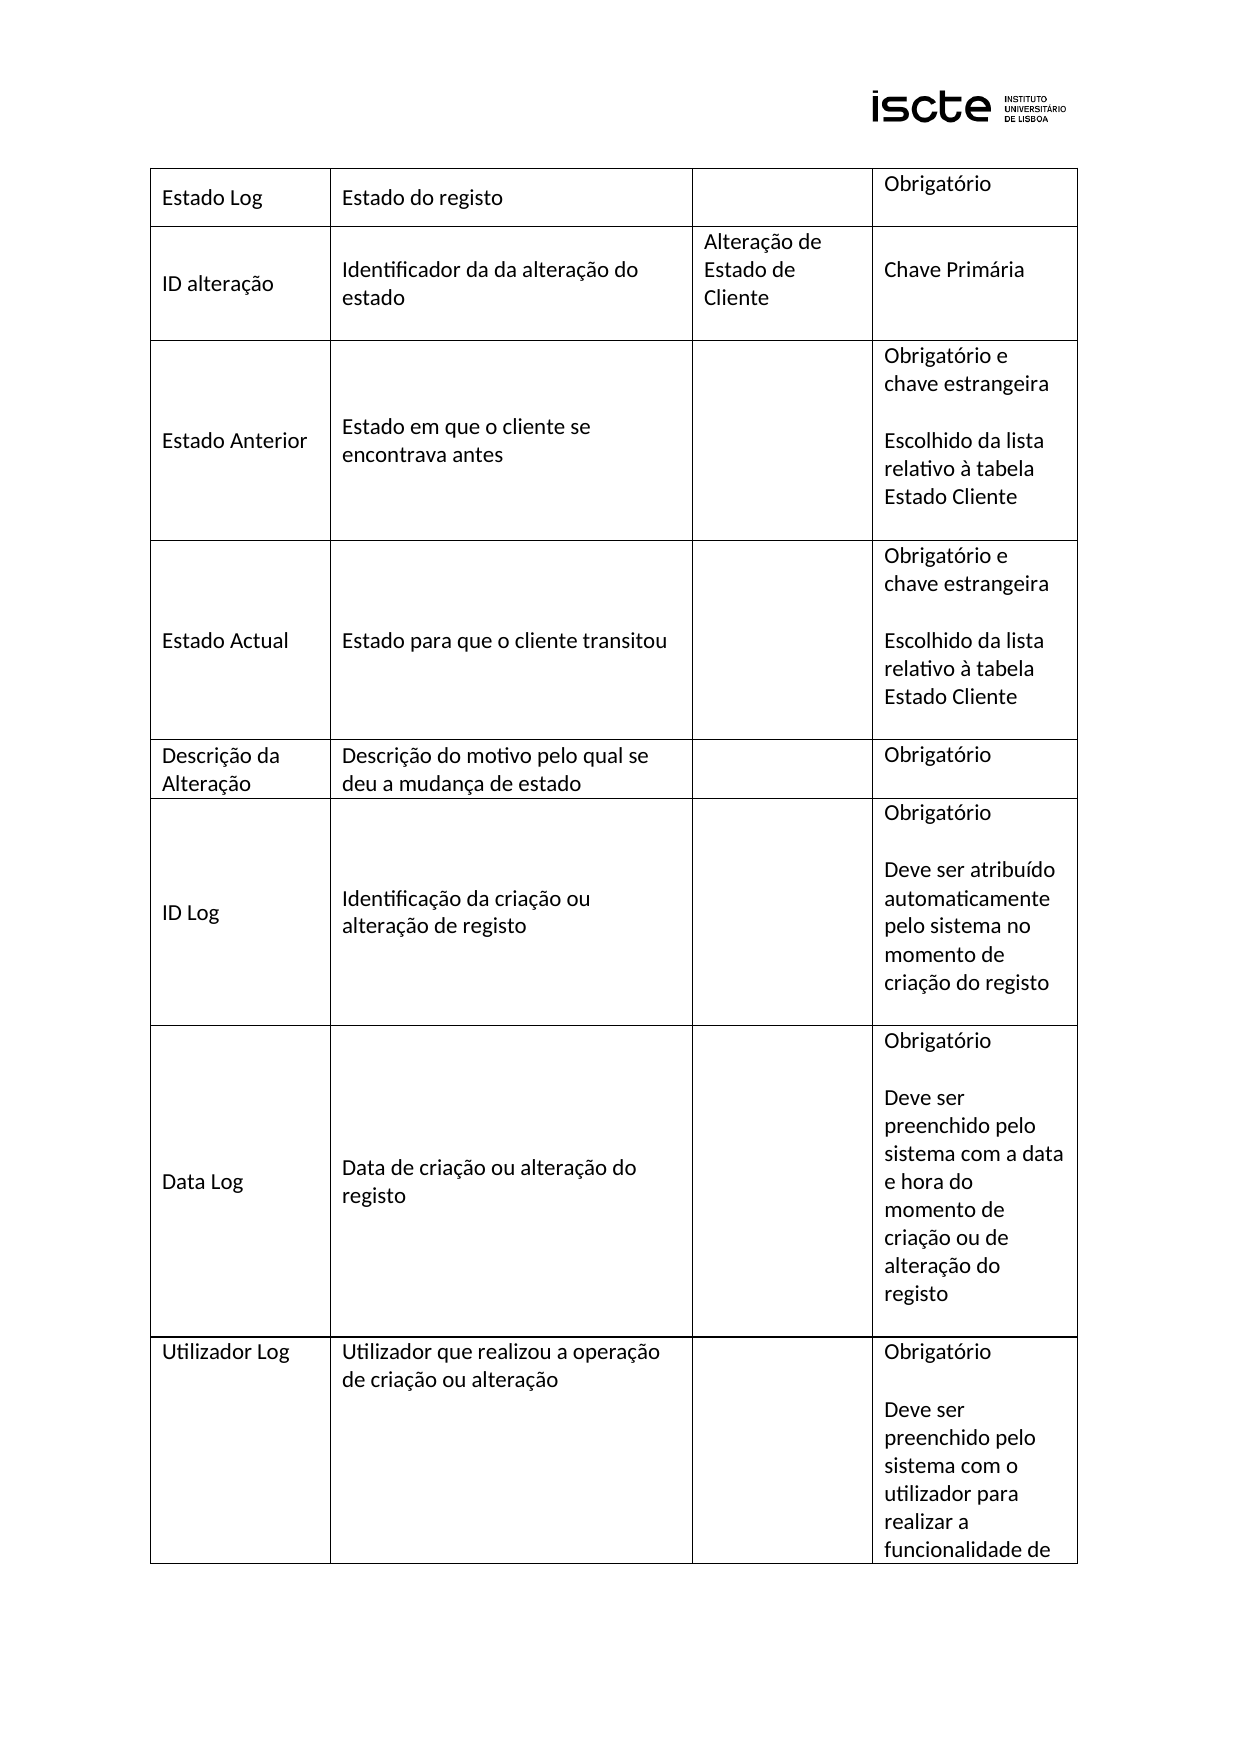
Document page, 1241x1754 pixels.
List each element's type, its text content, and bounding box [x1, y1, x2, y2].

table_cell Obrigatório e chave estrangeira Escolhido da lista relativo à tabela Estado Cliente [873, 541, 1077, 739]
table_cell Identificação da criação ou alteração de registo [331, 799, 692, 1025]
table_cell Descrição do motivo pelo qual se deu a mudança de estado [331, 740, 692, 797]
table_cell Obrigatório e chave estrangeira Escolhido da lista relativo à tabela Estado Cliente [873, 341, 1077, 540]
table_cell Obrigatório Deve ser preenchido pelo sistema com a data e hora do momento de criação ou de alteração do registo [873, 1026, 1077, 1336]
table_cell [331, 1338, 692, 1563]
table_cell Obrigatório Deve ser atribuído automaticamente pelo sistema no momento de criação do registo [873, 799, 1077, 1025]
table_cell [693, 541, 872, 739]
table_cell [873, 1338, 1077, 1563]
table_cell Identificador da da alteração do estado [331, 227, 692, 340]
table_cell [693, 341, 872, 540]
table_cell Chave Primária [873, 227, 1077, 340]
table_cell Estado Log [151, 169, 330, 226]
table_cell Data Log [151, 1026, 330, 1336]
picture [860, 73, 1078, 139]
table_cell Estado para que o cliente transitou [331, 541, 692, 739]
table_cell [693, 1026, 872, 1336]
table_cell [693, 169, 872, 226]
table_cell ID alteração [151, 227, 330, 340]
table_cell Obrigatório [873, 740, 1077, 797]
table_cell Estado Actual [151, 541, 330, 739]
table_cell Estado em que o cliente se encontrava antes [331, 341, 692, 540]
table_cell Descrição da Alteração [151, 740, 330, 797]
table_cell Obrigatório [873, 169, 1077, 226]
table_cell Utilizador Log [151, 1338, 330, 1563]
table_cell ID Log [151, 799, 330, 1025]
table_cell [693, 799, 872, 1025]
table_cell Data de criação ou alteração do registo [331, 1026, 692, 1336]
table_cell [693, 1338, 872, 1563]
table_cell [693, 740, 872, 797]
table_cell Alteração de Estado de Cliente [693, 227, 872, 340]
table_cell Estado Anterior [151, 341, 330, 540]
table_cell Estado do registo [331, 169, 692, 226]
